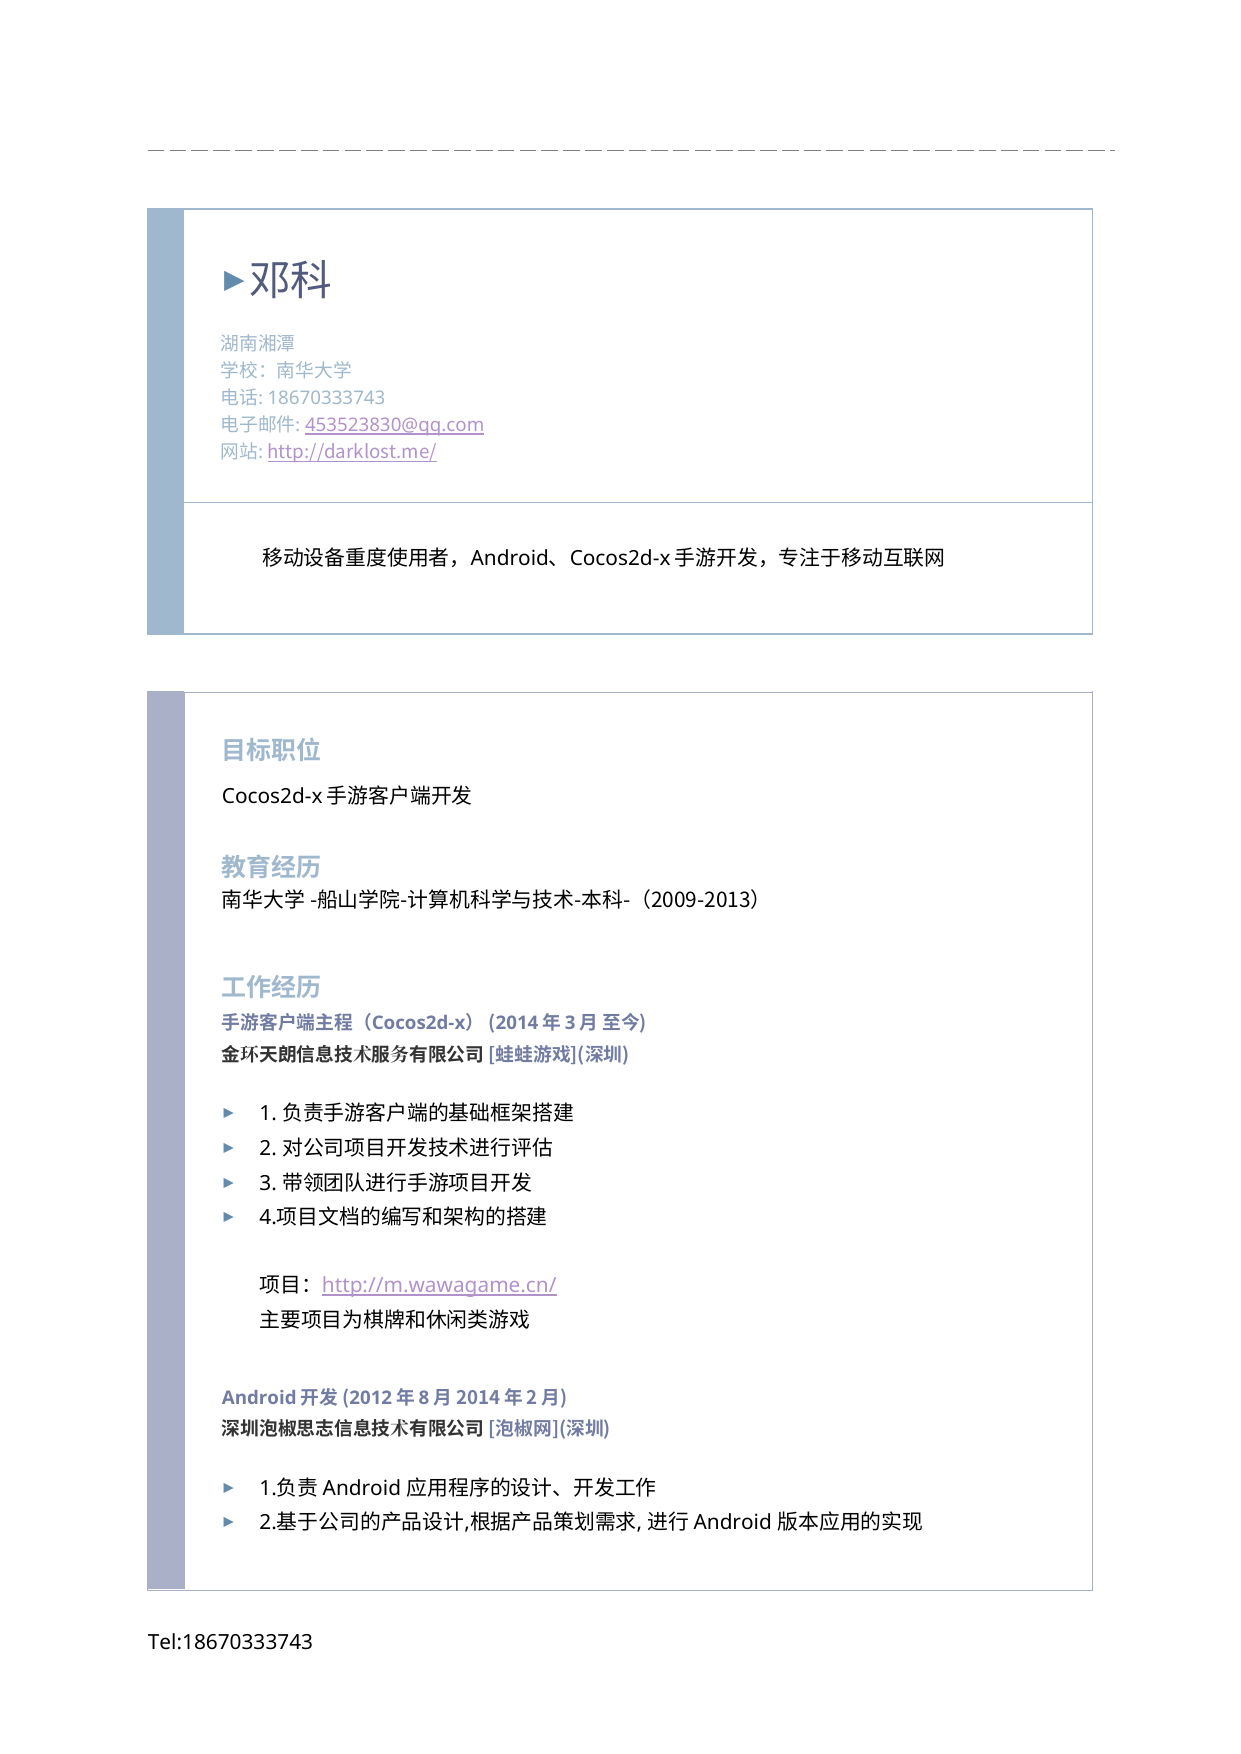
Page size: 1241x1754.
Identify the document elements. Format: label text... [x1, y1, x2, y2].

table_header [148, 693, 183, 1589]
table_header [148, 150, 1115, 179]
